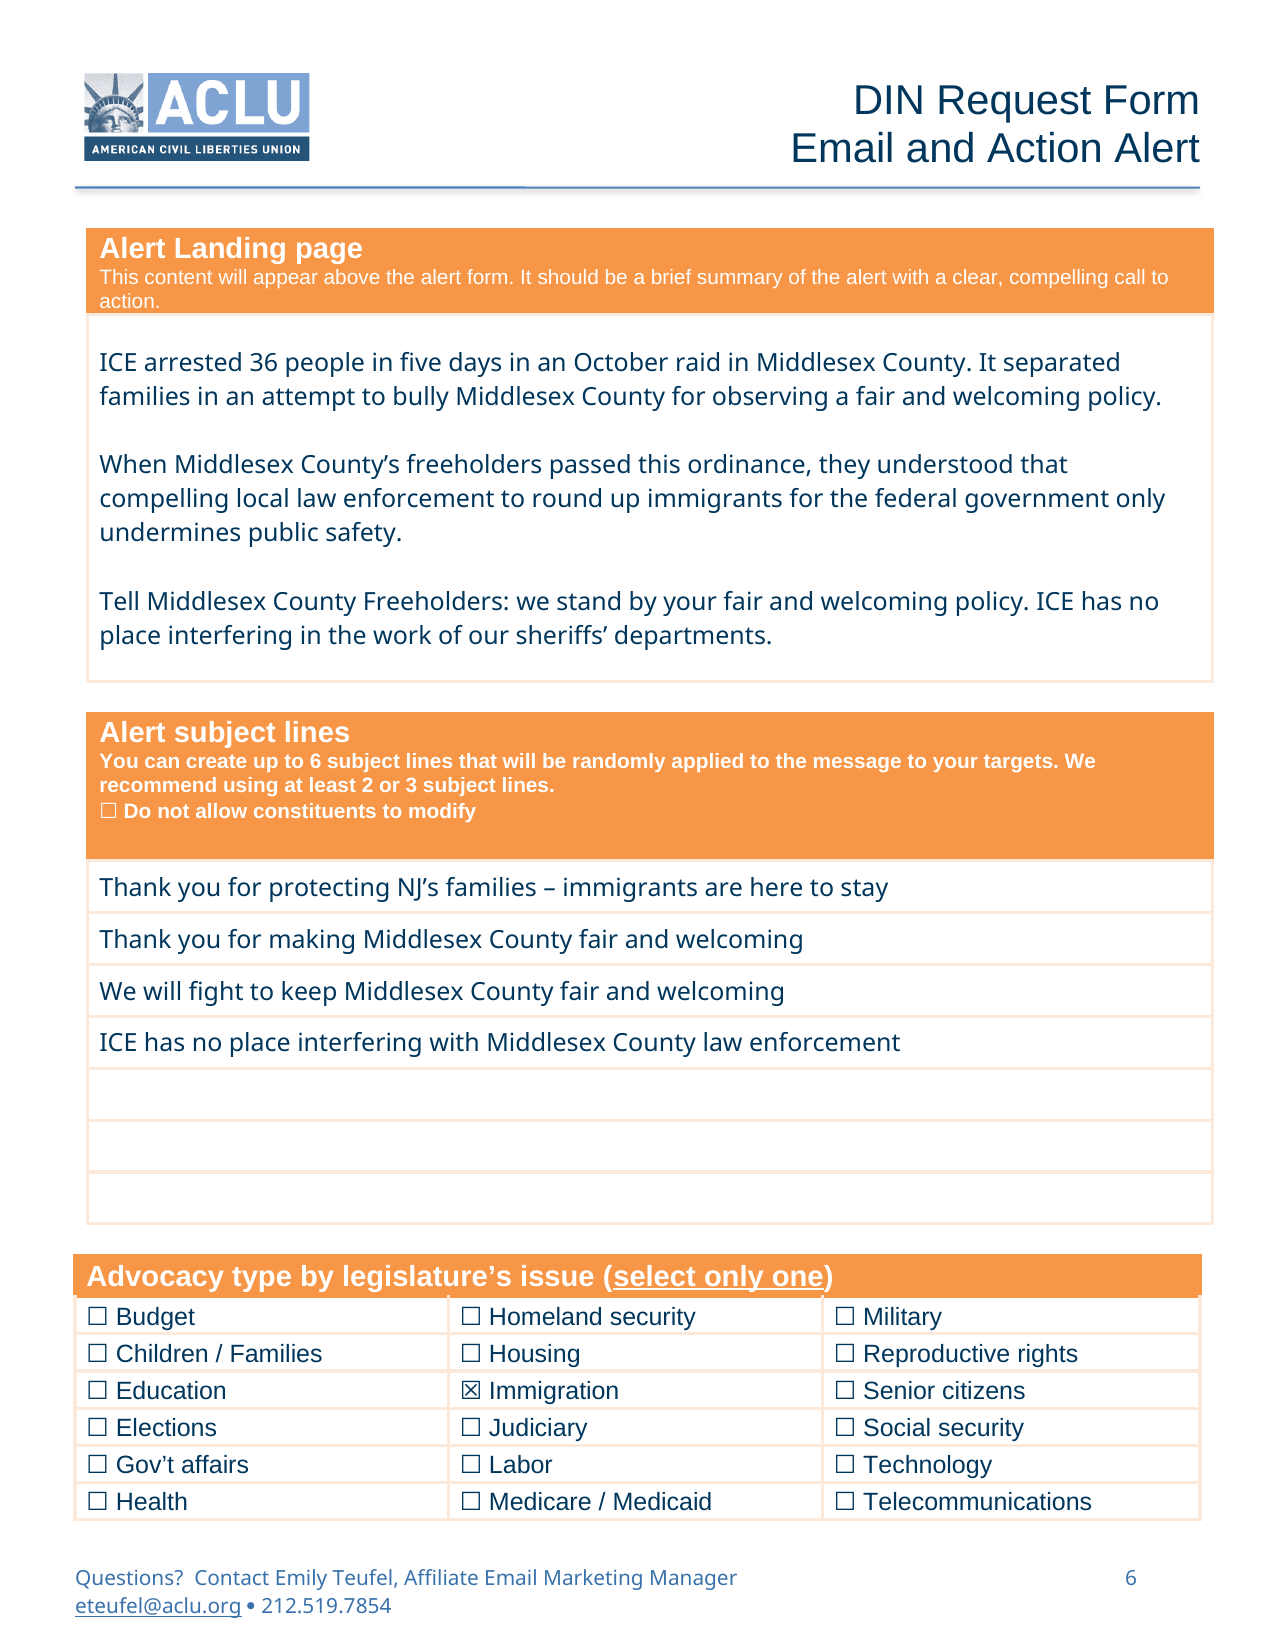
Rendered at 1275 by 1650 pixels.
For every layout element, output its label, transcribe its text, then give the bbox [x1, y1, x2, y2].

table_cell Health [77, 1484, 447, 1518]
table_cell Elections [77, 1410, 447, 1444]
table_header Alert subject lines You can create up to 6 subject lines that will be randomly applied to the message to your targets. We recommend using at least 2 or 3 subject lines. Do not allow constituents to modify [89, 715, 1211, 859]
table_cell Immigration [450, 1373, 821, 1407]
table_cell Housing [450, 1335, 821, 1369]
table_cell Technology [824, 1447, 1198, 1481]
table_cell Thank you for making Middlesex County fair and welcoming [89, 914, 1211, 963]
table_cell Homeland security [450, 1298, 821, 1332]
table_cell Social security [824, 1410, 1198, 1444]
table_cell Thank you for protecting NJ’s families – immigrants are here to stay [89, 862, 1211, 911]
table_cell ICE arrested 36 people in five days in an October raid in Middlesex County. It separated families in an attempt to bully Middlesex County for observing a fair and welcoming policy. When Middlesex County’s freeholders passed this ordinance, they understood that compelling local law enforcement to round up immigrants for the federal government only undermines public safety. Tell Middlesex County Freeholders: we stand by your fair and welcoming policy. ICE has no place interfering in the work of our sheriffs’ departments. [89, 316, 1211, 680]
table_cell ICE has no place interfering with Middlesex County law enforcement [89, 1018, 1211, 1067]
picture [84, 73, 310, 161]
table_cell Military [824, 1298, 1198, 1332]
table_cell Judiciary [450, 1410, 821, 1444]
table_header Alert Landing page This content will appear above the alert form. It should be a brief summary of the alert with a clear, compelling call to action. [89, 231, 1211, 313]
table_cell Reproductive rights [824, 1335, 1198, 1369]
table_cell Telecommunications [824, 1484, 1198, 1518]
table_cell Budget [77, 1298, 447, 1332]
table_cell Senior citizens [824, 1373, 1198, 1407]
table_cell Medicare / Medicaid [450, 1484, 821, 1518]
table_cell Gov’t affairs [77, 1447, 447, 1481]
table_cell Education [77, 1373, 447, 1407]
table_cell Children / Families [77, 1335, 447, 1369]
table_cell [89, 1122, 1211, 1170]
table_cell [89, 1070, 1211, 1118]
table_cell We will fight to keep Middlesex County fair and welcoming [89, 966, 1211, 1015]
table_header Advocacy type by legislature’s issue (select only one) [77, 1257, 1198, 1295]
table_cell Labor [450, 1447, 821, 1481]
table_cell [89, 1174, 1211, 1222]
